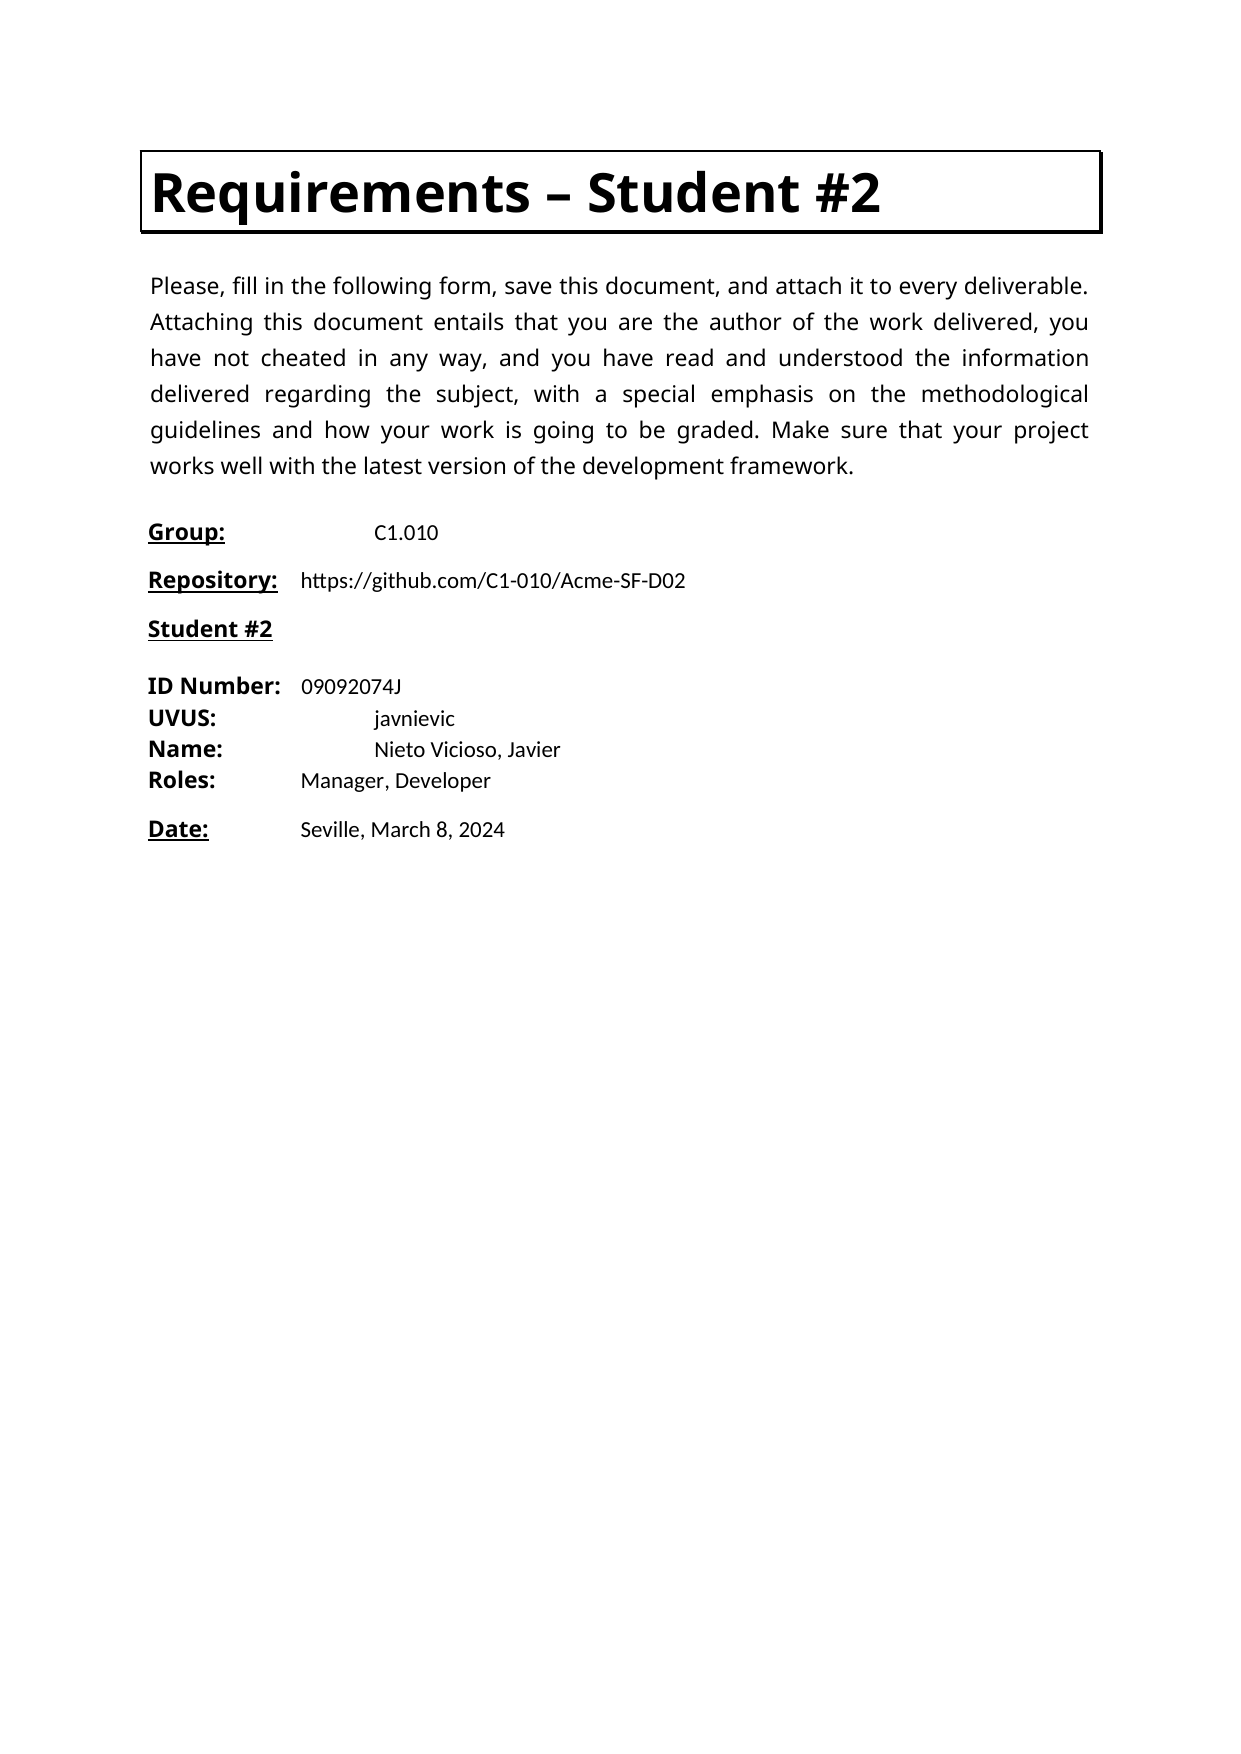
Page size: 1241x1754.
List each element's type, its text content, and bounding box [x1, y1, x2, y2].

table_cell Date: [139, 804, 1079, 853]
table_header Group: [139, 507, 1079, 556]
table_cell Student #2 ID Number: UVUS: Name: Roles: [139, 605, 1079, 804]
table_cell Repository: [139, 556, 1079, 604]
subtitle Requirements – Student #2 [142, 152, 1099, 230]
text Please, fill in the following form, save this document, and attach it to every deliverable. Attaching this document entails that you are the author of the work delivered, you have not cheated in any way, and you have read and understood the information delivered regarding the subject, with a special emphasis on the methodological guidelines and how your work is going to be graded. Make sure that your project works well with the latest version of the development framework. [150, 270, 1090, 481]
